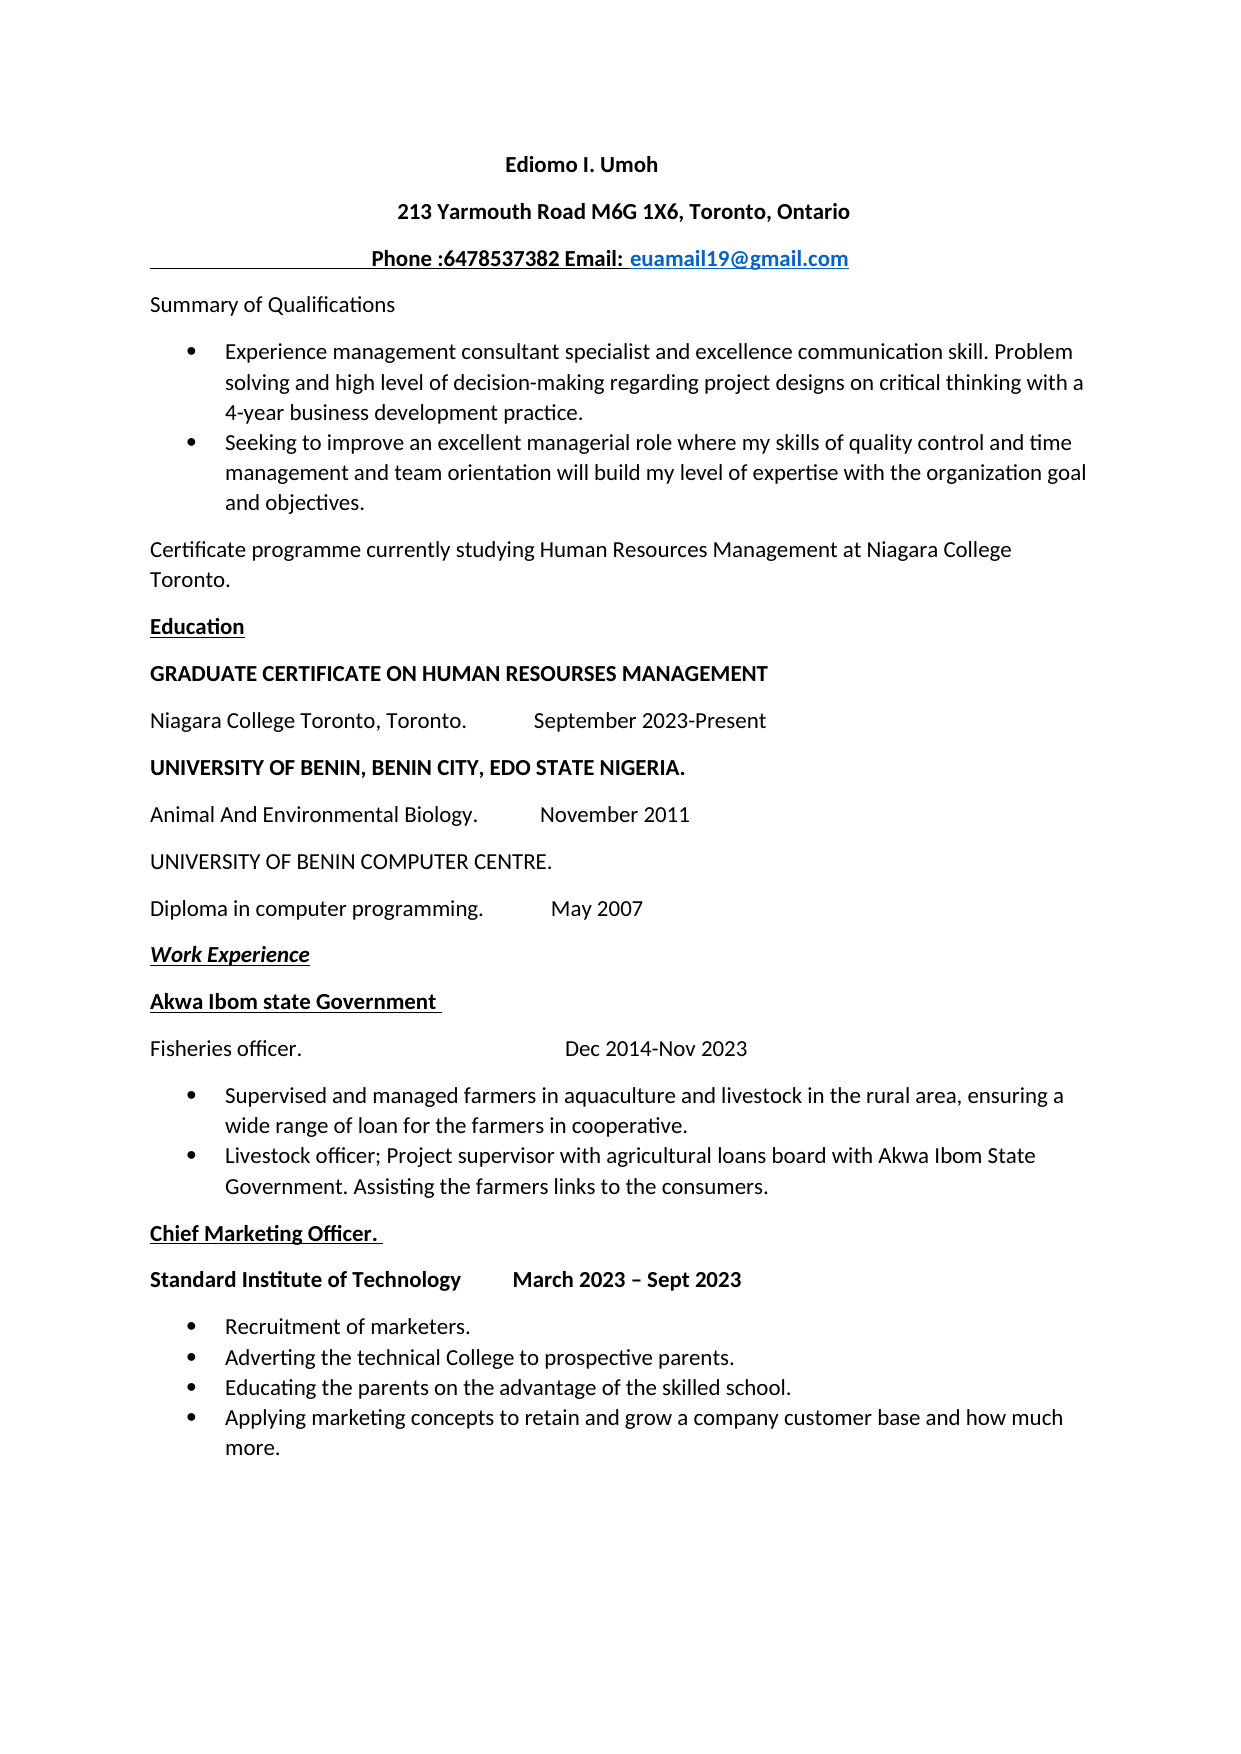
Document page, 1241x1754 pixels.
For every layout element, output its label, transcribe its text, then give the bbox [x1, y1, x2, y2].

list Supervised and managed farmers in aquaculture and livestock in the rural area, ensuring a wide range of loan for the farmers in cooperative. [187, 1081, 1090, 1139]
text GRADUATE CERTIFICATE ON HUMAN RESOURSES MANAGEMENT [150, 659, 1090, 687]
text Summary of Qualifications [150, 291, 1090, 319]
text 213 Yarmouth Road M6G 1X6, Toronto, Ontario [150, 197, 1090, 225]
text Education [150, 612, 1090, 641]
text UNIVERSITY OF BENIN COMPUTER CENTRE. [150, 847, 1090, 875]
text Ediomo I. Umoh [150, 150, 1090, 178]
text Akwa Ibom state Government [150, 987, 1090, 1016]
text Work Experience [150, 941, 1090, 969]
list Applying marketing concepts to retain and grow a company customer base and how much more. [187, 1403, 1090, 1461]
text Certificate programme currently studying Human Resources Management at Niagara College Toronto. [150, 535, 1090, 594]
list Educating the parents on the advantage of the skilled school. [187, 1373, 1090, 1401]
text Fisheries officer. Dec 2014-Nov 2023 [150, 1034, 1090, 1062]
list Experience management consultant specialist and excellence communication skill. Problem solving and high level of decision-making regarding project designs on critical thinking with a 4-year business development practice. [187, 337, 1090, 426]
text UNIVERSITY OF BENIN, BENIN CITY, EDO STATE NIGERIA. [150, 753, 1090, 781]
text Standard Institute of Technology March 2023 – Sept 2023 [150, 1266, 1090, 1294]
text Diploma in computer programming. May 2007 [150, 894, 1090, 922]
list Livestock officer; Project supervisor with agricultural loans board with Akwa Ibom State Government. Assisting the farmers links to the consumers. [187, 1142, 1090, 1200]
text Phone :6478537382 Email: euamail19@gmail.com [150, 244, 1090, 272]
list Recruitment of marketers. [187, 1312, 1090, 1341]
list Adverting the technical College to prospective parents. [187, 1343, 1090, 1371]
text Animal And Environmental Biology. November 2011 [150, 800, 1090, 828]
text Niagara College Toronto, Toronto. September 2023-Present [150, 706, 1090, 734]
text Chief Marketing Officer. [150, 1219, 1090, 1247]
list Seeking to improve an excellent managerial role where my skills of quality control and time management and team orientation will build my level of expertise with the organization goal and objectives. [187, 428, 1090, 517]
